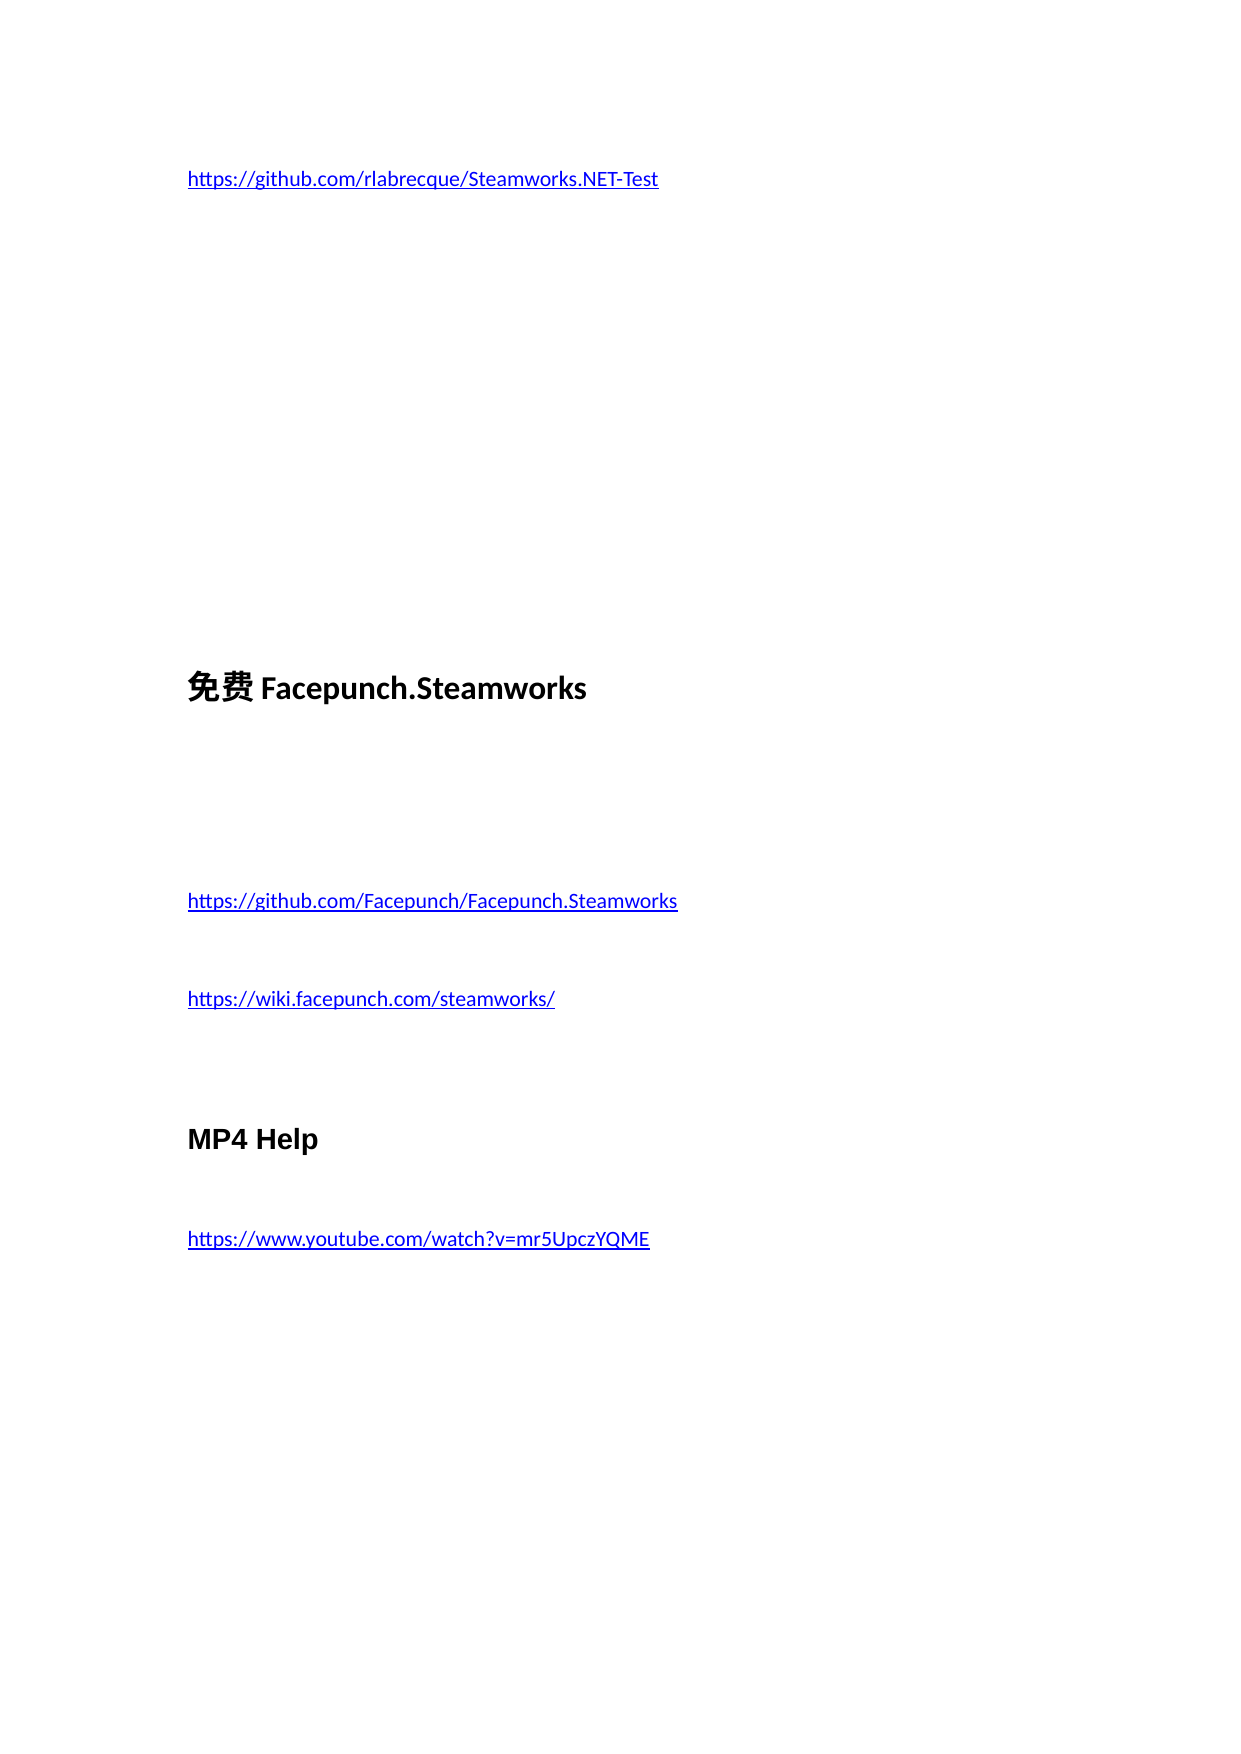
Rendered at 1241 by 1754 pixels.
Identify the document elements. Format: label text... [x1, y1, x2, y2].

subtitle MP4 Help [187, 1106, 1053, 1171]
text https://github.com/rlabrecque/Steamworks.NET-Test [187, 162, 1053, 194]
text https://www.youtube.com/watch?v=mr5UpczYQME [187, 1222, 1053, 1255]
subtitle 免费Facepunch.Steamworks [187, 652, 1053, 717]
text https://wiki.facepunch.com/steamworks/ [187, 982, 1053, 1014]
text https://github.com/Facepunch/Facepunch.Steamworks [187, 884, 1053, 917]
